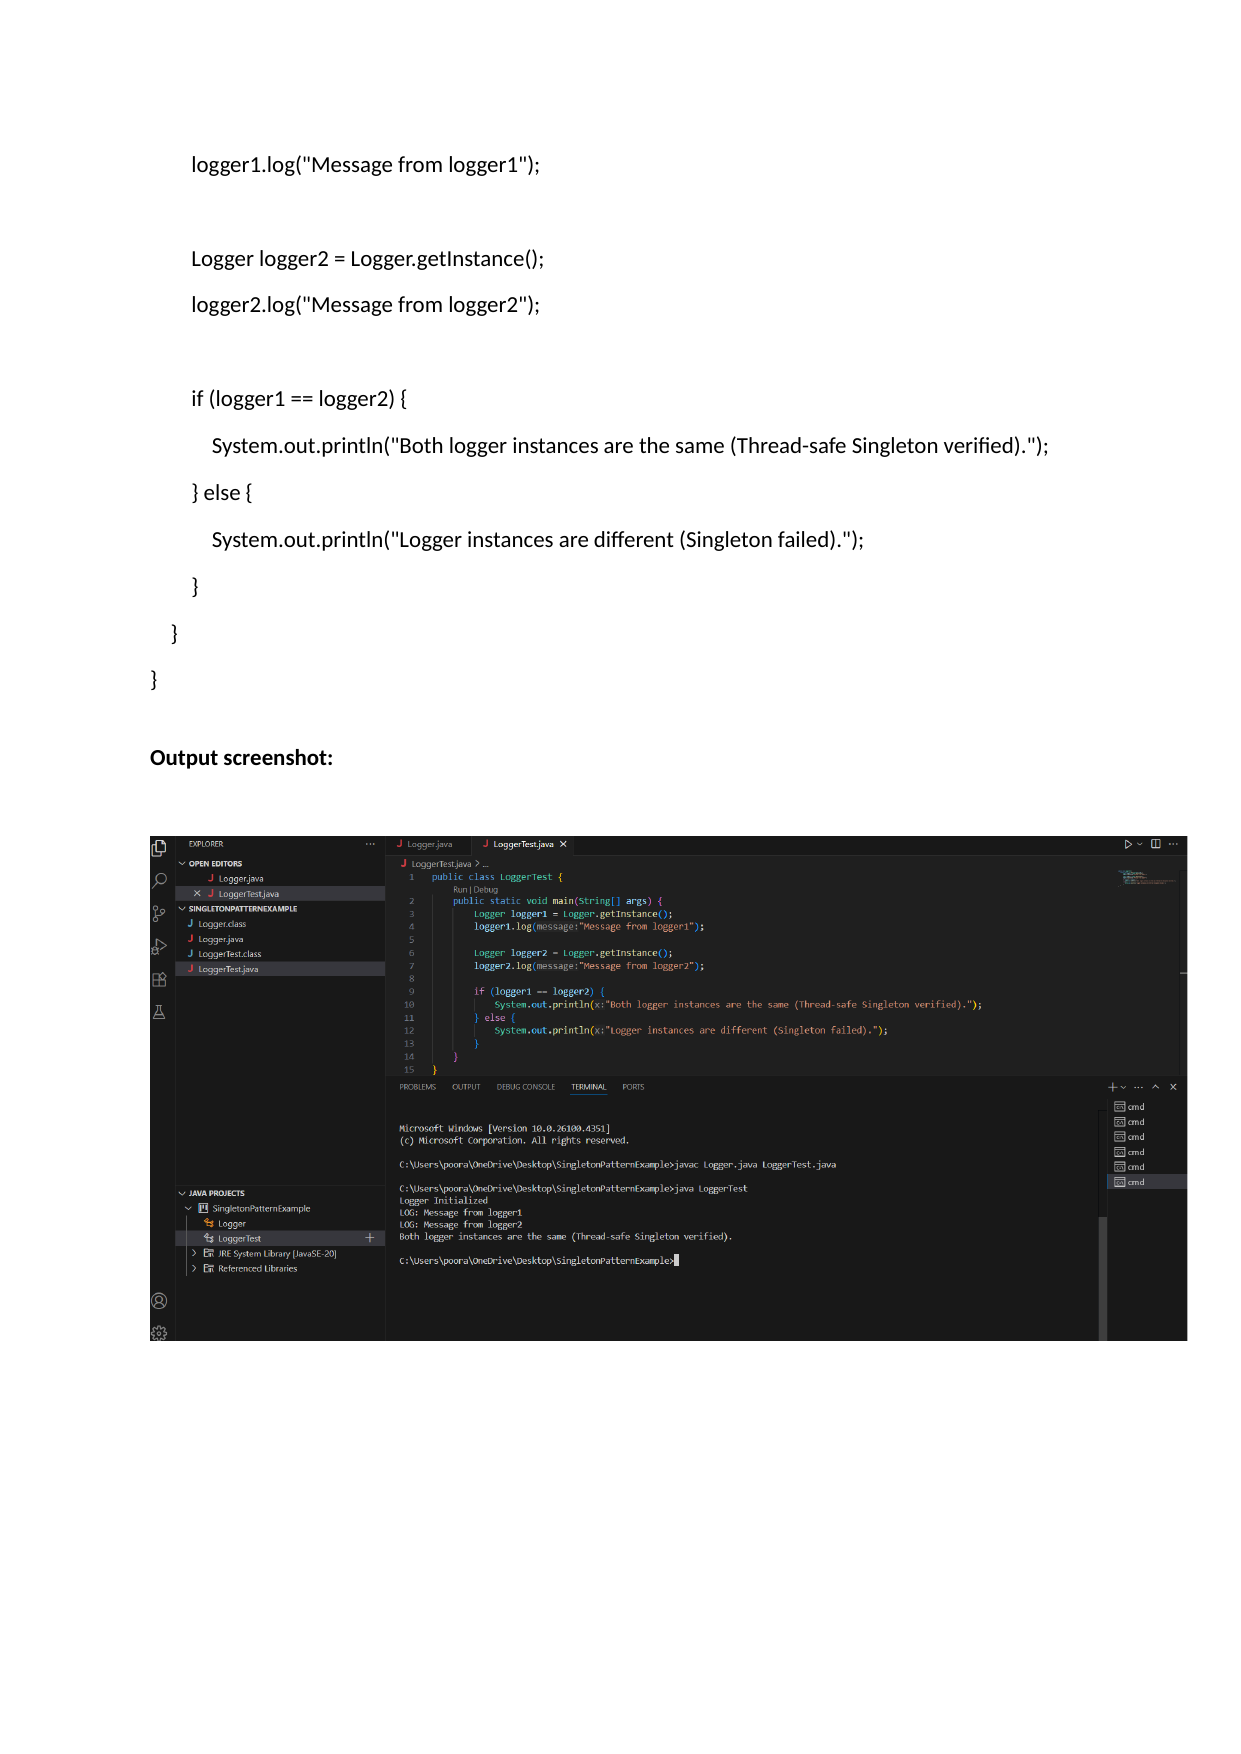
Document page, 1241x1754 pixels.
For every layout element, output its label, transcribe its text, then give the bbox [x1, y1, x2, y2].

text logger2.log("Message from logger2"); [150, 291, 1090, 319]
text if (logger1 == logger2) { [150, 384, 1090, 412]
text System.out.println("Logger instances are different (Singleton failed)."); [150, 525, 1090, 553]
text Output screenshot: [150, 712, 1090, 771]
text } else { [150, 478, 1090, 506]
text System.out.println("Both logger instances are the same (Thread-safe Singleton verified)."); [150, 431, 1090, 459]
text logger1.log("Message from logger1"); [150, 150, 1090, 178]
text } [150, 619, 1090, 647]
text Logger logger2 = Logger.getInstance(); [150, 244, 1090, 272]
picture [150, 836, 1188, 1341]
text } [150, 666, 1090, 694]
text } [150, 572, 1090, 600]
